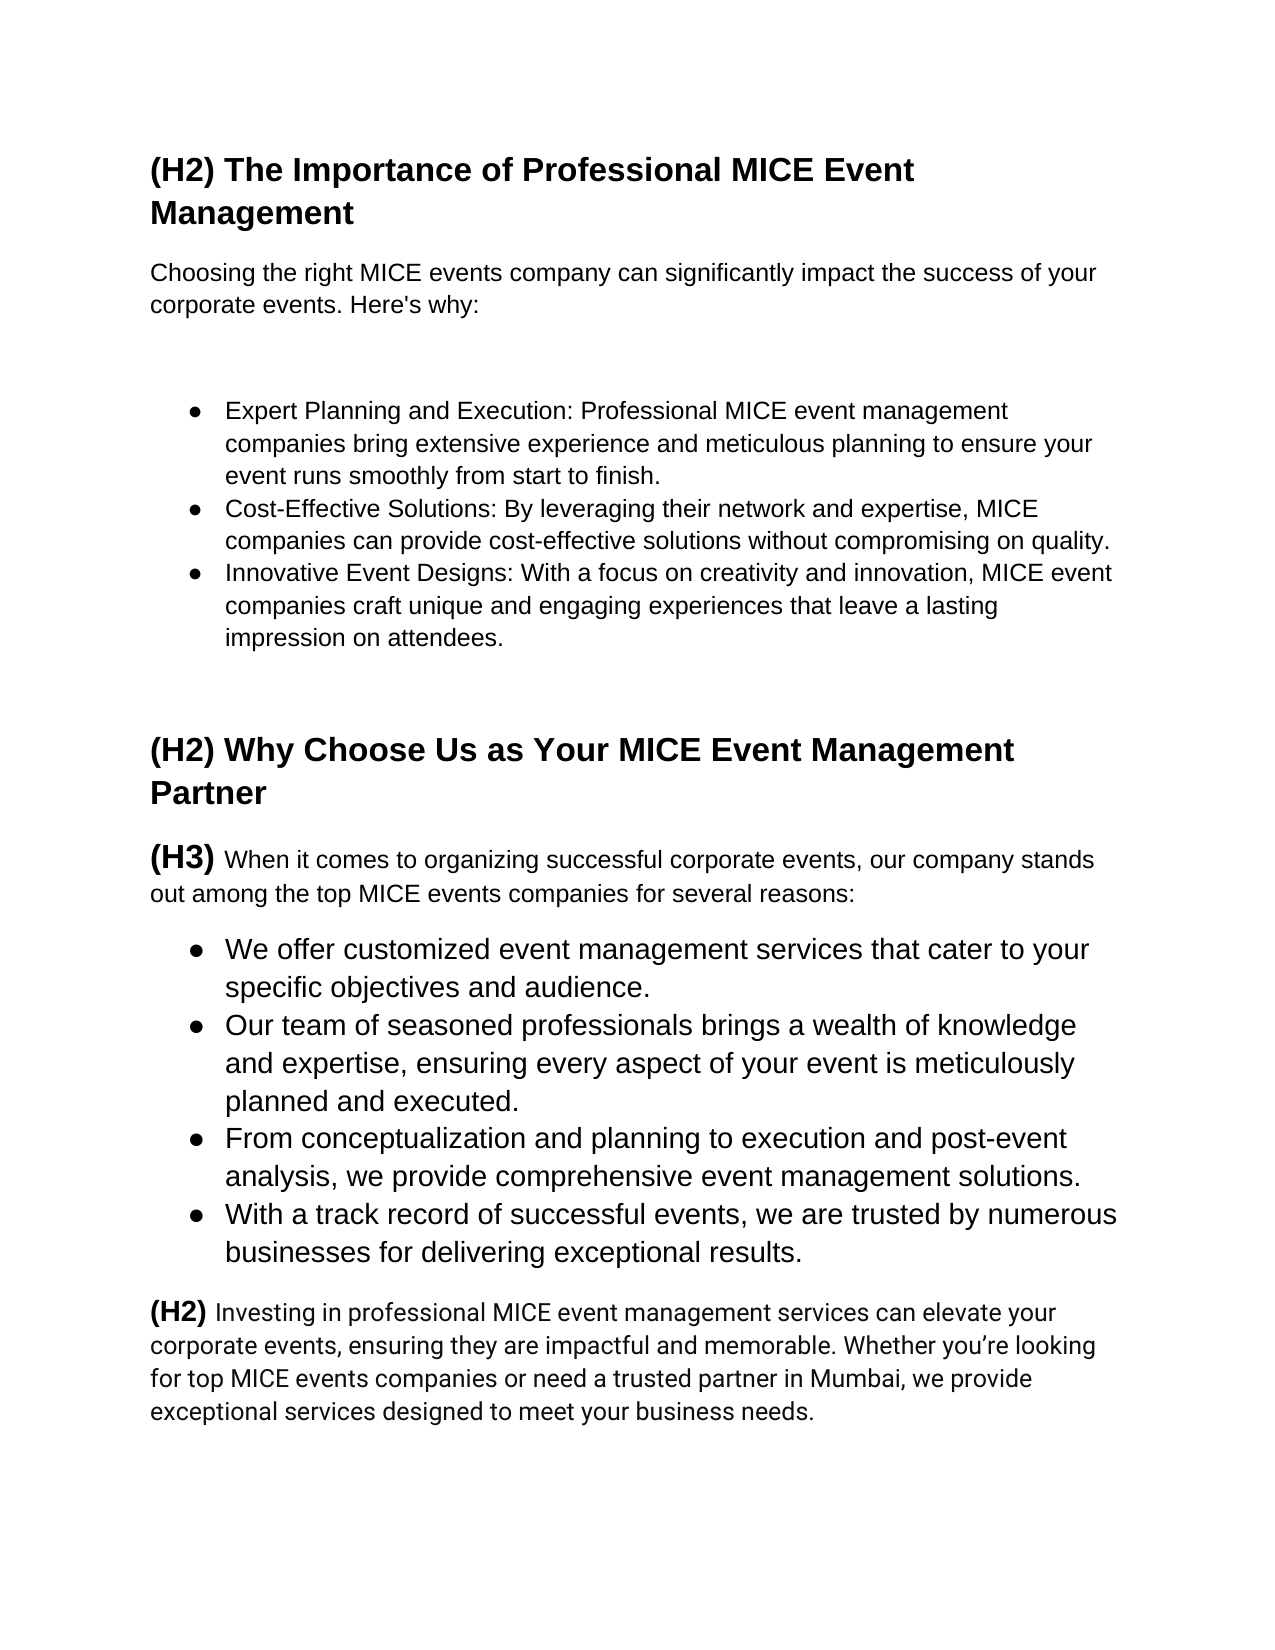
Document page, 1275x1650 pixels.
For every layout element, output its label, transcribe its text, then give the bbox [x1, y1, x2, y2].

list Innovative Event Designs: With a focus on creativity and innovation, MICE event companies craft unique and engaging experiences that leave a lasting impression on attendees. [187, 558, 1125, 652]
list Expert Planning and Execution: Professional MICE event management companies bring extensive experience and meticulous planning to ensure your event runs smoothly from start to finish. [187, 396, 1125, 490]
list With a track record of successful events, we are trusted by numerous businesses for delivering exceptional results. [187, 1197, 1125, 1268]
list Cost-Effective Solutions: By leveraging their network and expertise, MICE companies can provide cost-effective solutions without compromising on quality. [187, 493, 1125, 555]
text (H2) Why Choose Us as Your MICE Event Management Partner [150, 729, 1125, 811]
text Choosing the right MICE events company can significantly impact the success of your corporate events. Here's why: [150, 257, 1125, 319]
list Our team of seasoned professionals brings a wealth of knowledge and expertise, ensuring every aspect of your event is meticulously planned and executed. [187, 1008, 1125, 1117]
list We offer customized event management services that cater to your specific objectives and audience. [187, 932, 1125, 1004]
text (H2) Investing in professional MICE event management services can elevate your corporate events, ensuring they are impactful and memorable. Whether you’re looking for top MICE events companies or need a trusted partner in Mumbai, we provide exceptional services designed to meet your business needs. [150, 1293, 1125, 1426]
text (H3) When it comes to organizing successful corporate events, our company stands out among the top MICE events companies for several reasons: [150, 837, 1125, 908]
text (H2) The Importance of Professional MICE Event Management [150, 150, 1125, 232]
list From conceptualization and planning to execution and post-event analysis, we provide comprehensive event management solutions. [187, 1121, 1125, 1193]
